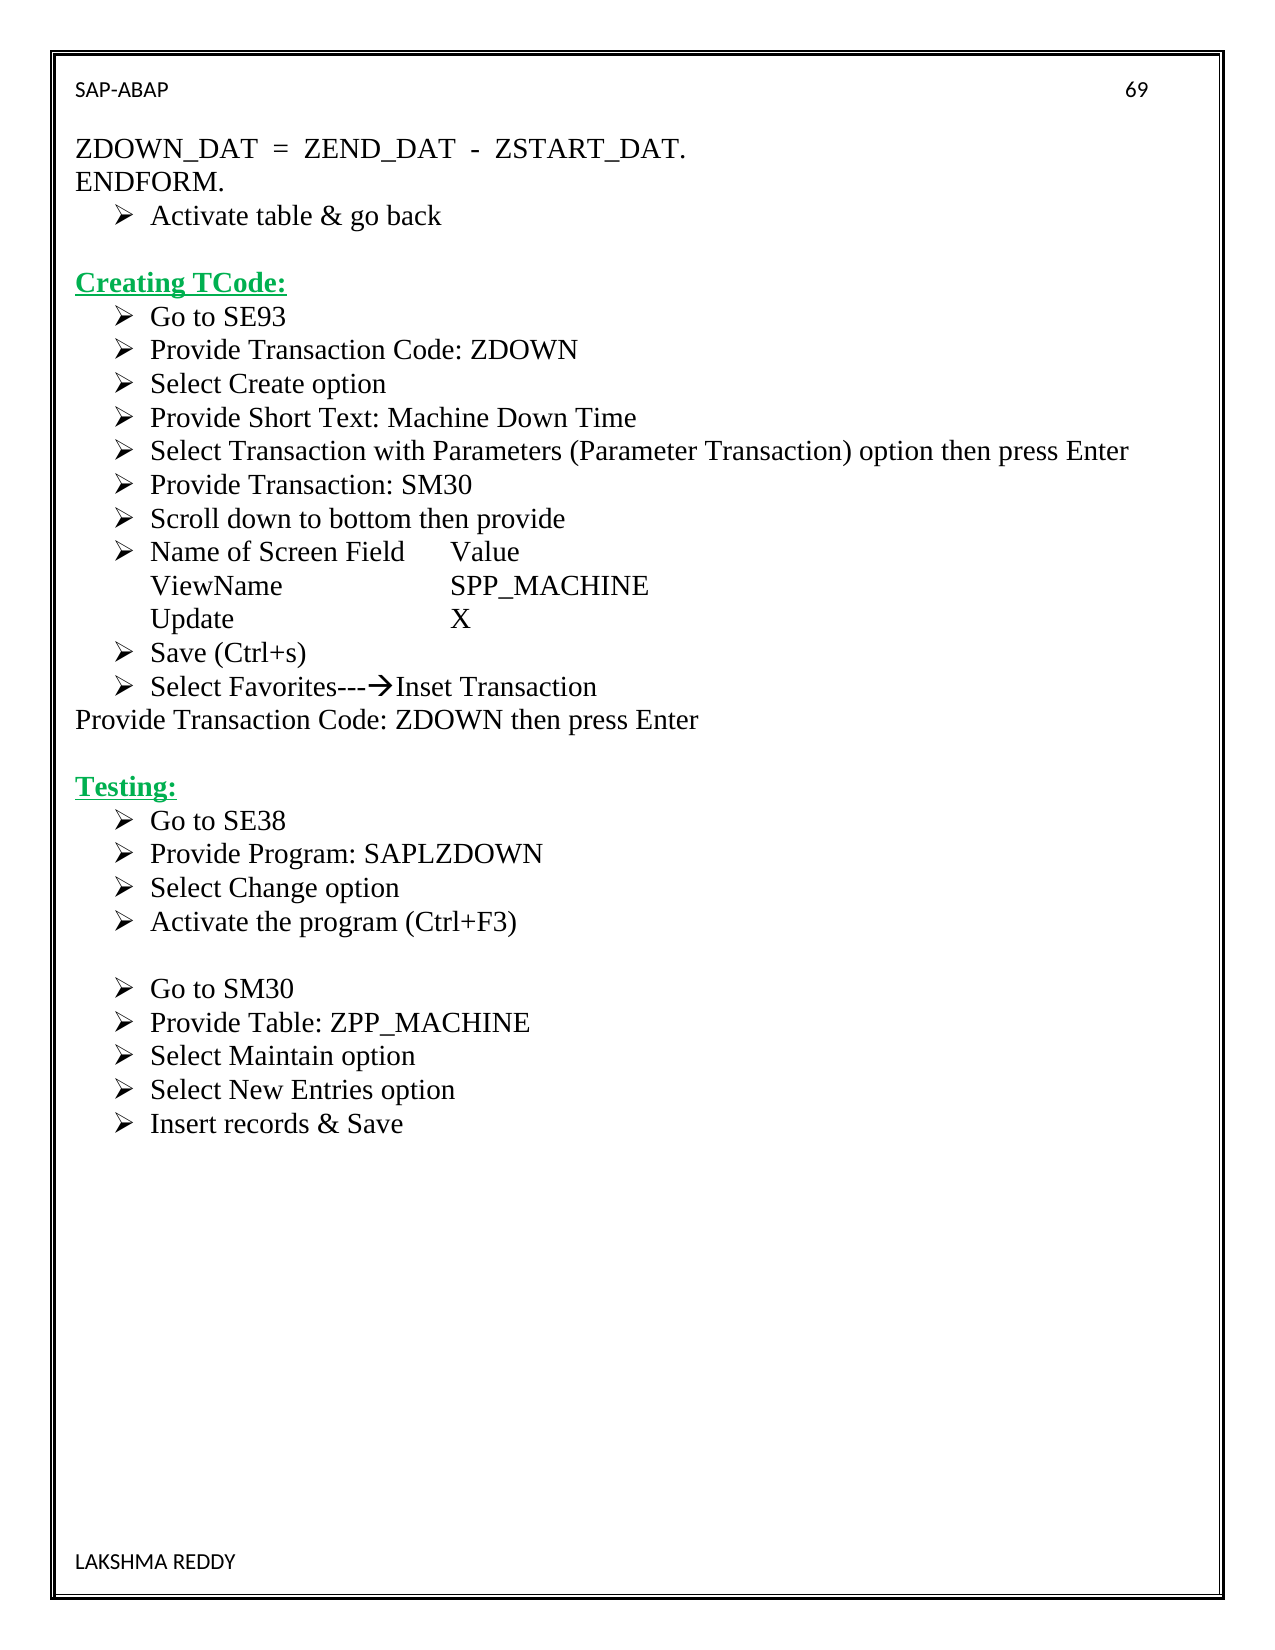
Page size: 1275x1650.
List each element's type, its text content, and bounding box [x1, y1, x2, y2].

list Provide Table: ZPP_MACHINE [112, 1005, 1200, 1038]
list Select New Entries option [112, 1072, 1200, 1106]
list Select Transaction with Parameters (Parameter Transaction) option then press Enter [112, 433, 1200, 467]
text ENDFORM. [75, 164, 1200, 198]
text Creating TCode: [75, 265, 1200, 299]
list Insert records & Save [112, 1106, 1200, 1139]
list Go to SE93 [112, 299, 1200, 332]
text ZDOWN_DAT = ZEND_DAT - ZSTART_DAT. [75, 131, 1200, 164]
list Activate the program (Ctrl+F3) [112, 904, 1200, 938]
list Save (Ctrl+s) [112, 635, 1200, 669]
list Name of Screen Field Value [112, 534, 1200, 568]
list Activate table & go back [112, 198, 1200, 232]
list Scroll down to bottom then provide [112, 501, 1200, 534]
list Select Favorites---Inset Transaction [112, 669, 1200, 702]
text ViewName SPP_MACHINE [150, 568, 1200, 602]
list Provide Transaction Code: ZDOWN [112, 332, 1200, 366]
list Select Change option [112, 870, 1200, 904]
text Provide Transaction Code: ZDOWN then press Enter [75, 702, 1200, 736]
text Update X [150, 602, 1200, 635]
list Select Create option [112, 366, 1200, 400]
list Go to SM30 [112, 971, 1200, 1005]
list Provide Transaction: SM30 [112, 467, 1200, 501]
list Provide Short Text: Machine Down Time [112, 400, 1200, 433]
text Testing: [75, 769, 1200, 803]
list Select Maintain option [112, 1038, 1200, 1072]
list Provide Program: SAPLZDOWN [112, 837, 1200, 870]
list Go to SE38 [112, 803, 1200, 837]
